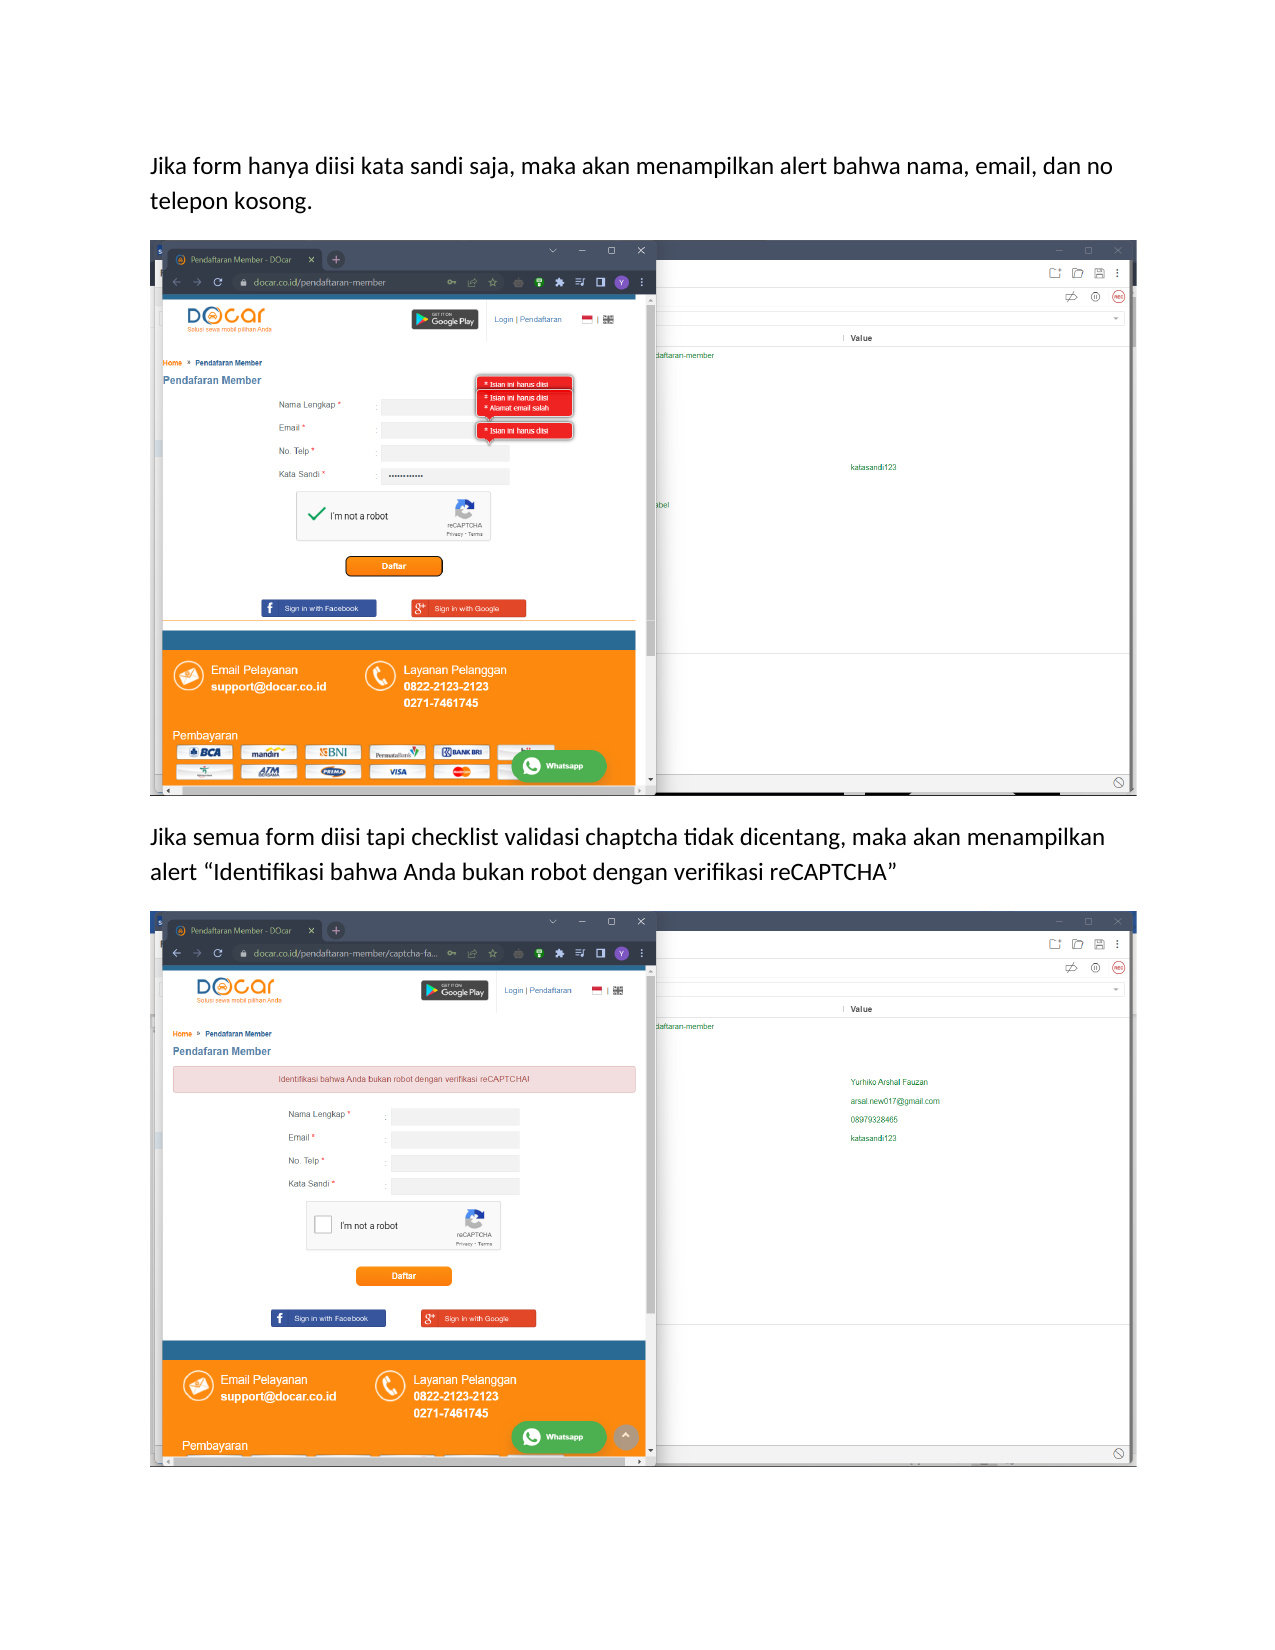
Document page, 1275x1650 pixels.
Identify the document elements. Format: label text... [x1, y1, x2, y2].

text Jika semua form diisi tapi checklist validasi chaptcha tidak dicentang, maka akan menampilkan alert “Identifikasi bahwa Anda bukan robot dengan verifikasi reCAPTCHA” [150, 821, 1125, 886]
picture [150, 240, 1137, 796]
picture [150, 911, 1137, 1467]
text Jika form hanya diisi kata sandi saja, maka akan menampilkan alert bahwa nama, email, dan no telepon kosong. [150, 150, 1125, 216]
